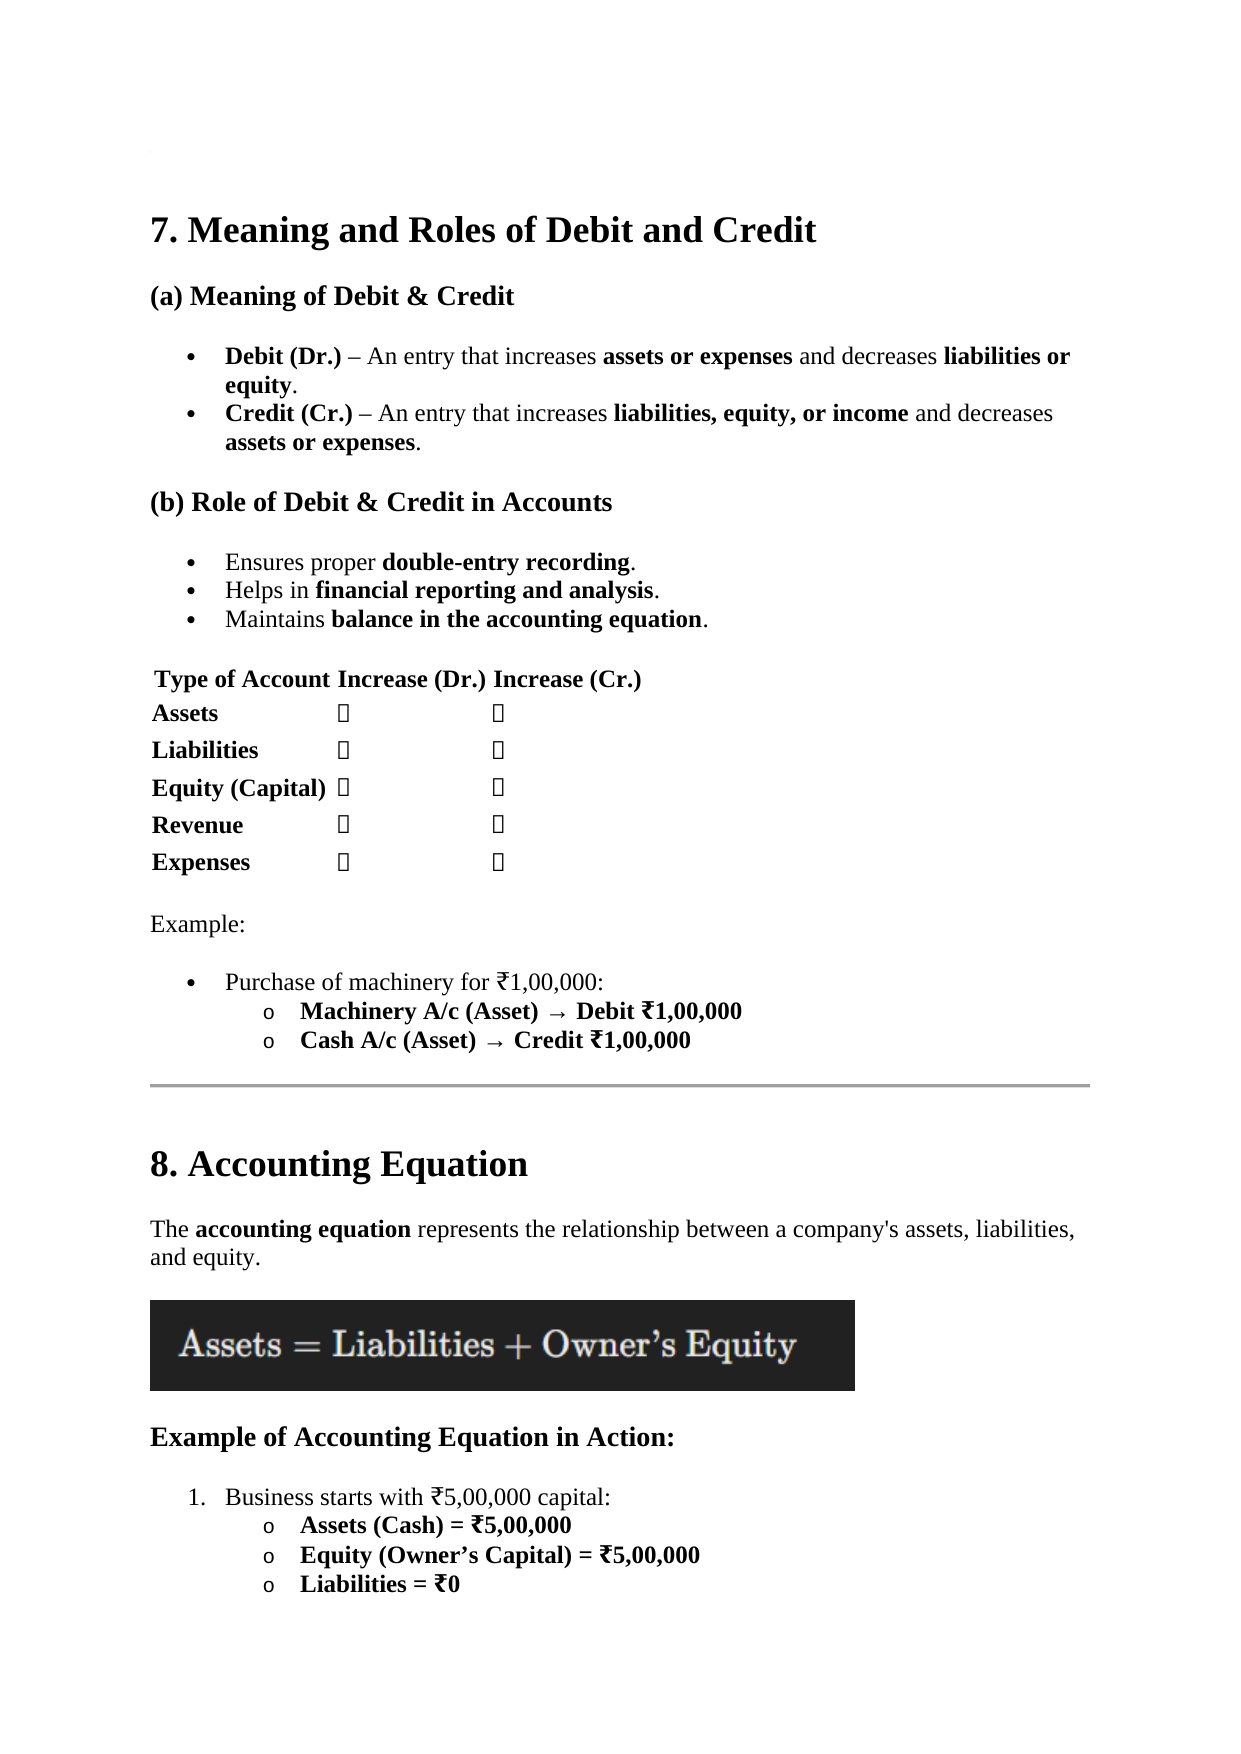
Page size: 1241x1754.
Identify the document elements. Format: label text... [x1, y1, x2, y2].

list Assets (Cash) = ₹5,00,000 [262, 1510, 1090, 1540]
table_cell ❌ [489, 694, 646, 731]
table_cell Liabilities [150, 731, 334, 768]
table_header Type of Account [150, 662, 334, 694]
table_cell Revenue [150, 806, 334, 843]
list Ensures proper double-entry recording. [187, 547, 1090, 576]
text (b) Role of Debit & Credit in Accounts [150, 485, 1090, 518]
table_cell ❌ [334, 769, 489, 806]
list Purchase of machinery for ₹1,00,000: [187, 967, 1090, 996]
list Debit (Dr.) – An entry that increases assets or expenses and decreases liabilities or equity. [187, 341, 1090, 398]
list Liabilities = ₹0 [262, 1569, 1090, 1599]
table_cell Equity (Capital) [150, 769, 334, 806]
text (a) Meaning of Debit & Credit [150, 279, 1090, 312]
table_cell ✅ [489, 806, 646, 843]
list Helps in financial reporting and analysis. [187, 576, 1090, 604]
table_cell ✅ [489, 731, 646, 768]
list Credit (Cr.) – An entry that increases liabilities, equity, or income and decreases assets or expenses. [187, 398, 1090, 456]
table_header Increase (Cr.) [489, 662, 646, 694]
picture [150, 1300, 855, 1391]
text 7. Meaning and Roles of Debit and Credit [150, 207, 1090, 250]
table_cell ❌ [489, 843, 646, 880]
list Equity (Owner’s Capital) = ₹5,00,000 [262, 1540, 1090, 1569]
table_cell ✅ [489, 769, 646, 806]
list Business starts with ₹5,00,000 capital: [187, 1482, 1090, 1510]
table_cell ✅ [334, 694, 489, 731]
text Example of Accounting Equation in Action: [150, 1420, 1090, 1452]
table_cell ❌ [334, 731, 489, 768]
table_cell Expenses [150, 843, 334, 880]
list Cash A/c (Asset) → Credit ₹1,00,000 [262, 1025, 1090, 1055]
table_cell ❌ [334, 806, 489, 843]
list Machinery A/c (Asset) → Debit ₹1,00,000 [262, 996, 1090, 1025]
table_cell ✅ [334, 843, 489, 880]
list Maintains balance in the accounting equation. [187, 604, 1090, 633]
text Example: [150, 909, 1090, 938]
text The accounting equation represents the relationship between a company's assets, liabilities, and equity. [150, 1214, 1090, 1271]
table_header Increase (Dr.) [334, 662, 489, 694]
table_cell Assets [150, 694, 334, 731]
text 8. Accounting Equation [150, 1141, 1090, 1184]
